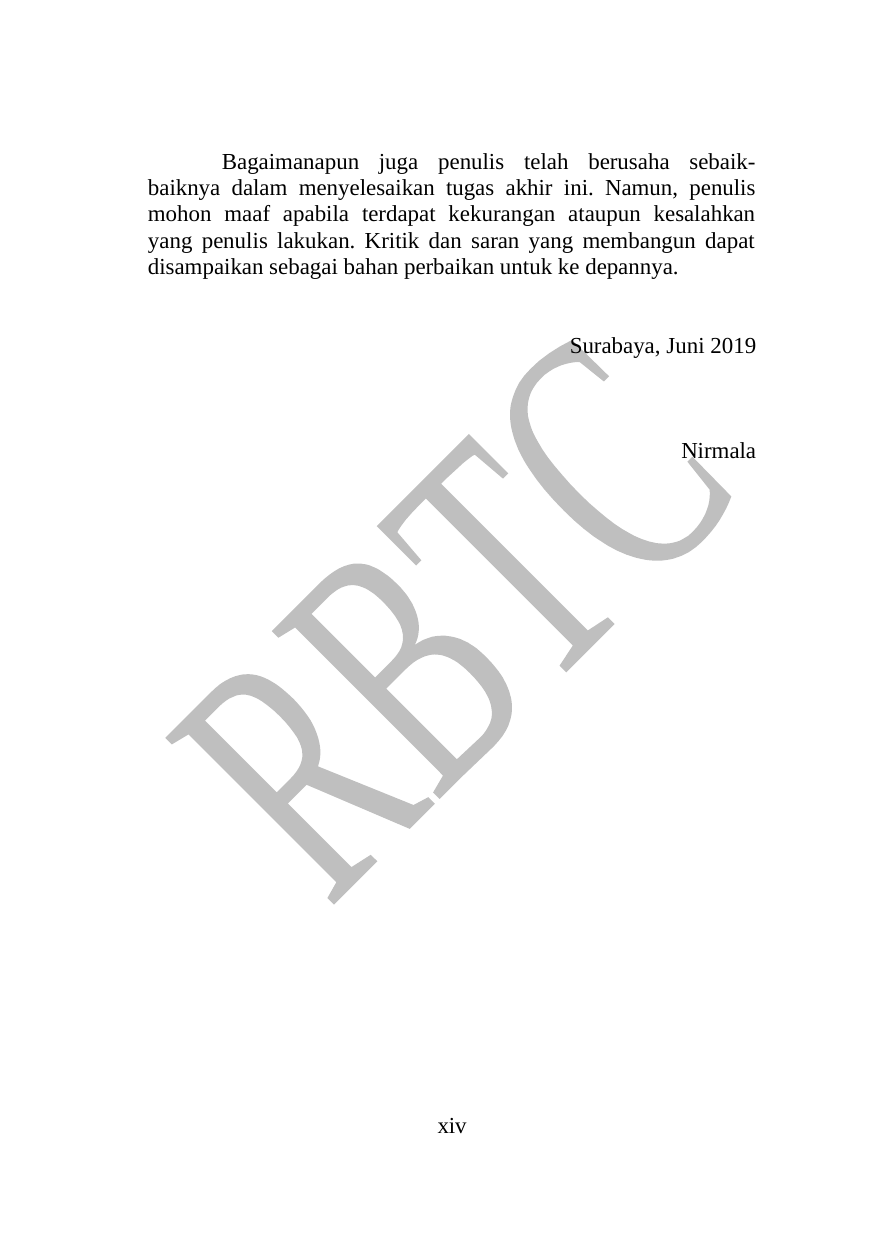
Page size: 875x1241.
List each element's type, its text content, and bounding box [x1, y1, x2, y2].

list Nirmala [148, 438, 756, 464]
list Bagaimanapun juga penulis telah berusaha sebaik-baiknya dalam menyelesaikan tugas akhir ini. Namun, penulis mohon maaf apabila terdapat kekurangan ataupun kesalahkan yang penulis lakukan. Kritik dan saran yang membangun dapat disampaikan sebagai bahan perbaikan untuk ke depannya. [148, 148, 756, 279]
list Surabaya, Juni 2019 [148, 332, 756, 358]
